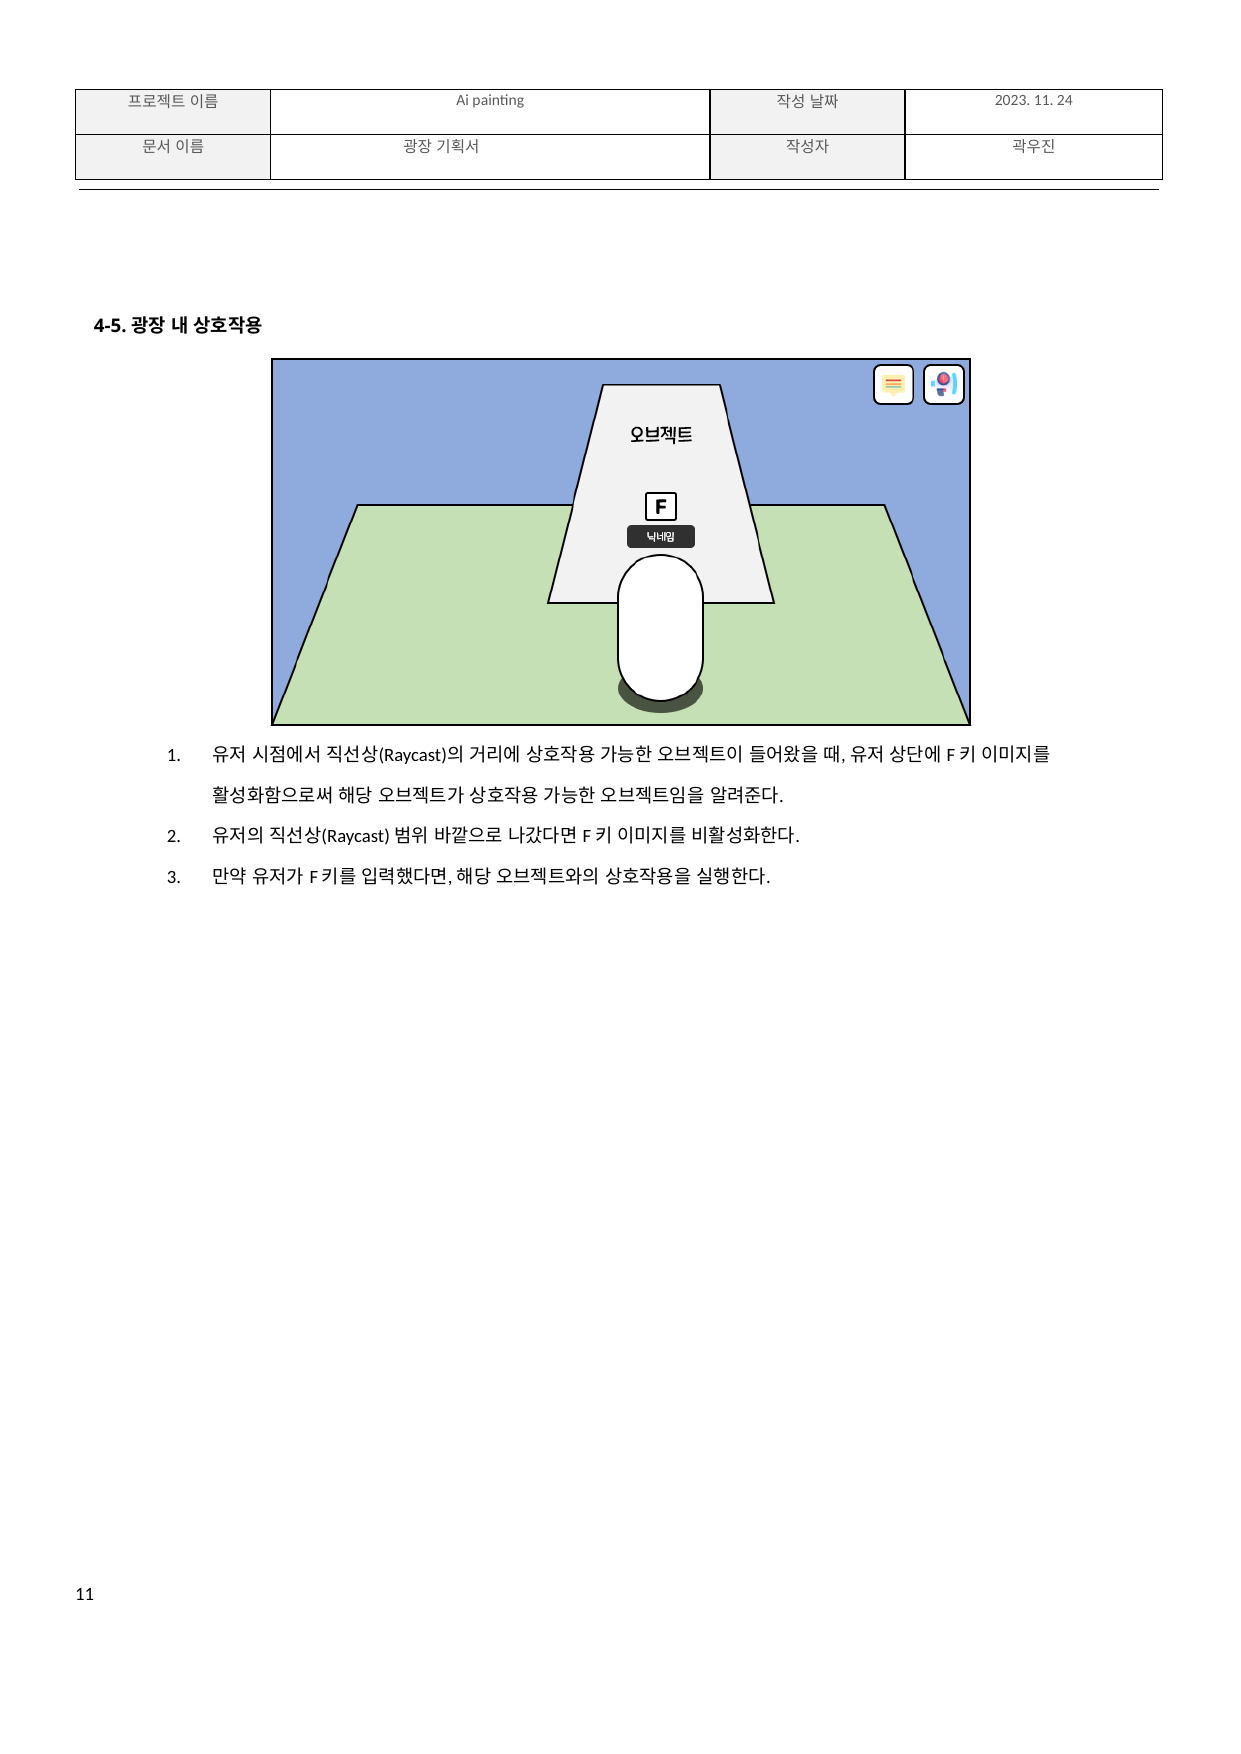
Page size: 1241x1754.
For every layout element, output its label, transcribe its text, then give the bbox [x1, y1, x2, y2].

list 유저 시점에서 직선상(Raycast)의 거리에 상호작용 가능한 오브젝트이 들어왔을 때, 유저 상단에 F키 이미지를 활성화함으로써 해당 오브젝트가 상호작용 가능한 오브젝트임을 알려준다. [167, 740, 1165, 808]
subtitle 4-5. 광장 내 상호작용 [94, 311, 1146, 338]
list 만약 유저가 F키를 입력했다면, 해당 오브젝트와의 상호작용을 실행한다. [167, 862, 1165, 889]
picture [266, 351, 974, 729]
list 유저의 직선상(Raycast) 범위 바깥으로 나갔다면 F키 이미지를 비활성화한다. [167, 821, 1165, 848]
